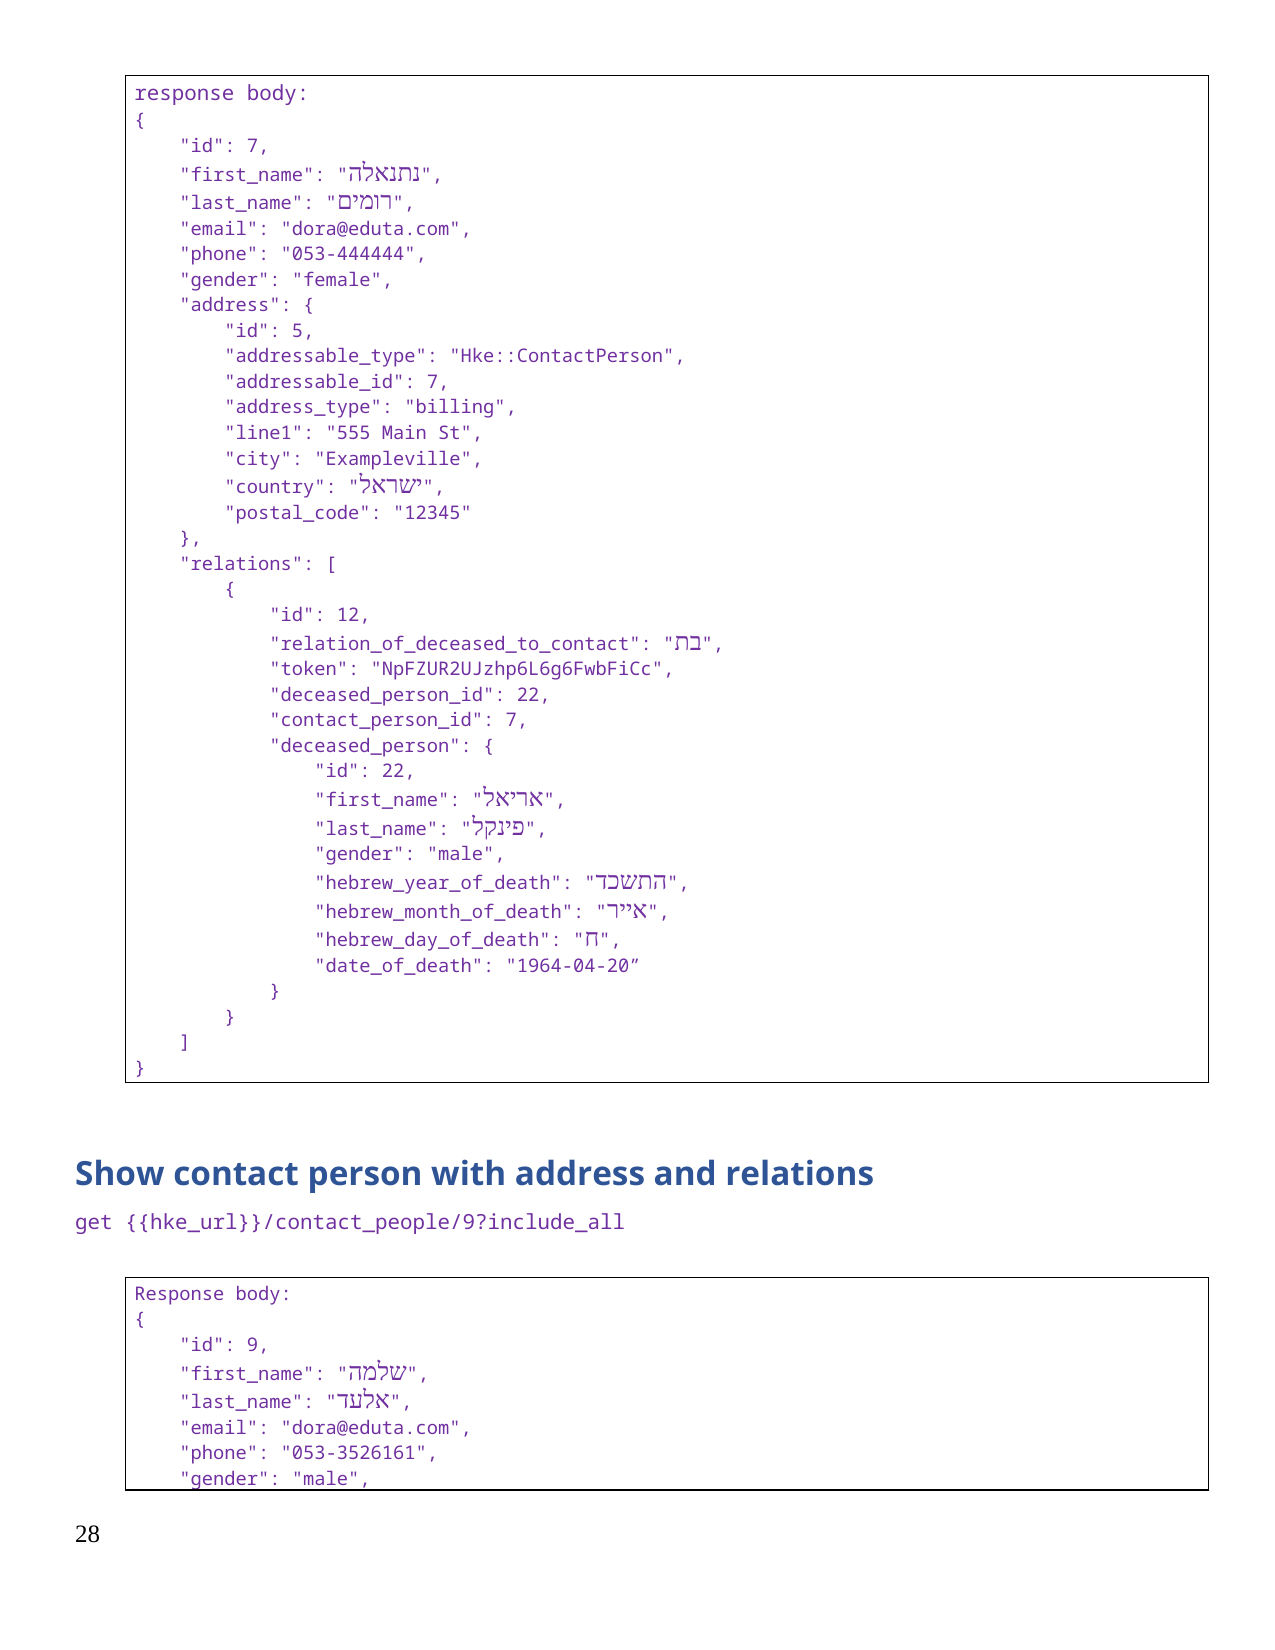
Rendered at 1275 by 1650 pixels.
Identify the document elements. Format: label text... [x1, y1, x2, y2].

text "relations": [ [126, 547, 1208, 572]
text "hebrew_year_of_death": "התשכד", [126, 863, 1208, 892]
text "id": 5, [126, 314, 1208, 339]
text "city": "Exampleville", [126, 442, 1208, 467]
text "contact_person_id": 7, [126, 703, 1208, 729]
text "id": 7, [126, 129, 1208, 154]
text "email": "dora@eduta.com", [126, 212, 1208, 237]
text "gender": "male", [126, 1462, 1208, 1489]
text { [126, 572, 1208, 598]
text "last_name": "רומים", [126, 183, 1208, 212]
text "gender": "female", [126, 263, 1208, 288]
text ] [126, 1026, 1208, 1051]
text } [126, 975, 1208, 1000]
text "first_name": "נתנאלה", [126, 154, 1208, 183]
text "last_name": "אלעד", [126, 1382, 1208, 1411]
text } [126, 1000, 1208, 1026]
text { [126, 103, 1208, 129]
text "last_name": "פינקל", [126, 809, 1208, 837]
text "id": 12, [126, 598, 1208, 623]
text "addressable_id": 7, [126, 365, 1208, 391]
text "token": "NpFZUR2UJzhp6L6g6FwbFiCc", [126, 652, 1208, 678]
text "id": 9, [126, 1328, 1208, 1353]
text "first_name": "שלמה", [126, 1353, 1208, 1382]
text "line1": "555 Main St", [126, 416, 1208, 442]
text "relation_of_deceased_to_contact": "בת", [126, 623, 1208, 652]
text "country": "ישראל", [126, 467, 1208, 496]
text "address_type": "billing", [126, 391, 1208, 416]
text "addressable_type": "Hke::ContactPerson", [126, 339, 1208, 365]
text "deceased_person_id": 22, [126, 678, 1208, 703]
text "gender": "male", [126, 837, 1208, 863]
text { [126, 1302, 1208, 1328]
text "first_name": "אריאל", [126, 780, 1208, 809]
text "address": { [126, 288, 1208, 314]
text "hebrew_day_of_death": "ח", [126, 920, 1208, 949]
text "id": 22, [126, 754, 1208, 780]
text "phone": "053-3526161", [126, 1436, 1208, 1462]
text "hebrew_month_of_death": "אייר", [126, 892, 1208, 920]
text "date_of_death": "1964-04-20” [126, 949, 1208, 975]
text }, [126, 521, 1208, 547]
subtitle Show contact person with address and relations [75, 1149, 1200, 1195]
text "deceased_person": { [126, 729, 1208, 754]
text "email": "dora@eduta.com", [126, 1411, 1208, 1436]
text Response body: [126, 1278, 1208, 1302]
text "phone": "053-444444", [126, 237, 1208, 263]
text response body: [126, 76, 1208, 103]
text "postal_code": "12345" [126, 496, 1208, 521]
text get {{hke_url}}/contact_people/9?include_all [75, 1207, 1200, 1236]
text } [126, 1051, 1208, 1082]
